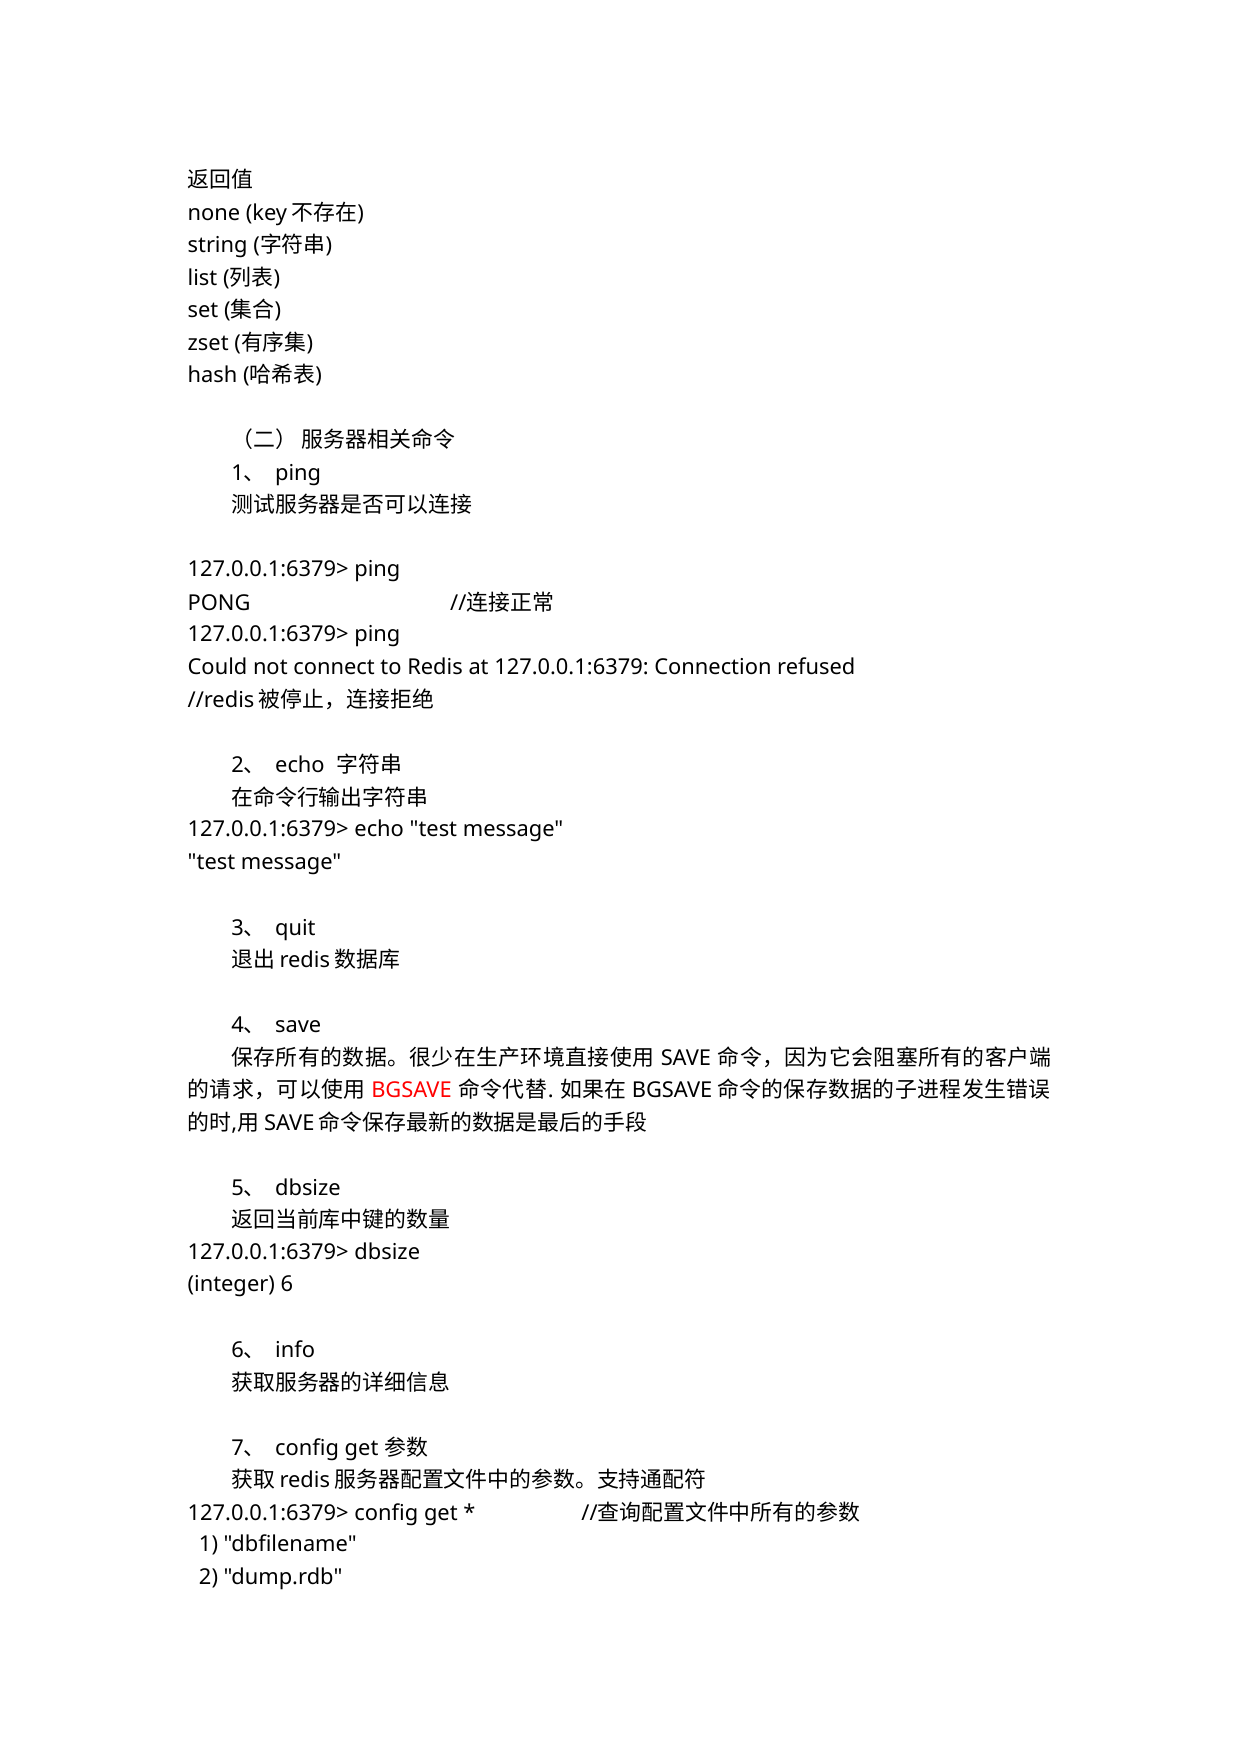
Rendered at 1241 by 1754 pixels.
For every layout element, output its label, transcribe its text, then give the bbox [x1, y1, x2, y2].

text 6、 info [187, 1332, 1053, 1364]
text 4、 save [187, 1007, 1053, 1039]
text 获取服务器的详细信息 [187, 1364, 1053, 1397]
text 返回值 [187, 162, 1053, 194]
text 测试服务器是否可以连接 [187, 487, 1053, 519]
text list (列表) [187, 259, 1053, 292]
text 1) "dbfilename" [187, 1527, 1053, 1559]
text 127.0.0.1:6379> ping [187, 617, 1053, 649]
text hash (哈希表) [187, 357, 1053, 389]
text (integer) 6 [187, 1267, 1053, 1299]
text PONG //连接正常 [187, 584, 1053, 617]
text 在命令行输出字符串 [187, 779, 1053, 812]
text 1、 ping [187, 454, 1053, 487]
text 127.0.0.1:6379> dbsize [187, 1234, 1053, 1267]
text 3、 quit [187, 909, 1053, 942]
text none (key不存在) [187, 194, 1053, 227]
text zset (有序集) [187, 324, 1053, 357]
text 获取redis服务器配置文件中的参数。支持通配符 [187, 1462, 1053, 1494]
text 保存所有的数据。很少在生产环境直接使用SAVE 命令，因为它会阻塞所有的客户端的请求，可以使用BGSAVE 命令代替. 如果在BGSAVE命令的保存数据的子进程发生错误的时,用 SAVE命令保存最新的数据是最后的手段 [187, 1039, 1053, 1137]
text 7、 config get 参数 [187, 1429, 1053, 1462]
text 退出redis数据库 [187, 942, 1053, 974]
text 2、 echo 字符串 [187, 747, 1053, 779]
text 5、 dbsize [187, 1169, 1053, 1202]
text string (字符串) [187, 227, 1053, 259]
text 127.0.0.1:6379> echo "test message" [187, 812, 1053, 844]
text （二） 服务器相关命令 [187, 422, 1053, 454]
text 返回当前库中键的数量 [187, 1202, 1053, 1234]
text set (集合) [187, 292, 1053, 324]
text 127.0.0.1:6379> ping [187, 552, 1053, 584]
text Could not connect to Redis at 127.0.0.1:6379: Connection refused [187, 649, 1053, 682]
text 127.0.0.1:6379> config get * //查询配置文件中所有的参数 [187, 1494, 1053, 1527]
text //redis被停止，连接拒绝 [187, 682, 1053, 714]
text "test message" [187, 844, 1053, 877]
text 2) "dump.rdb" [187, 1559, 1053, 1592]
